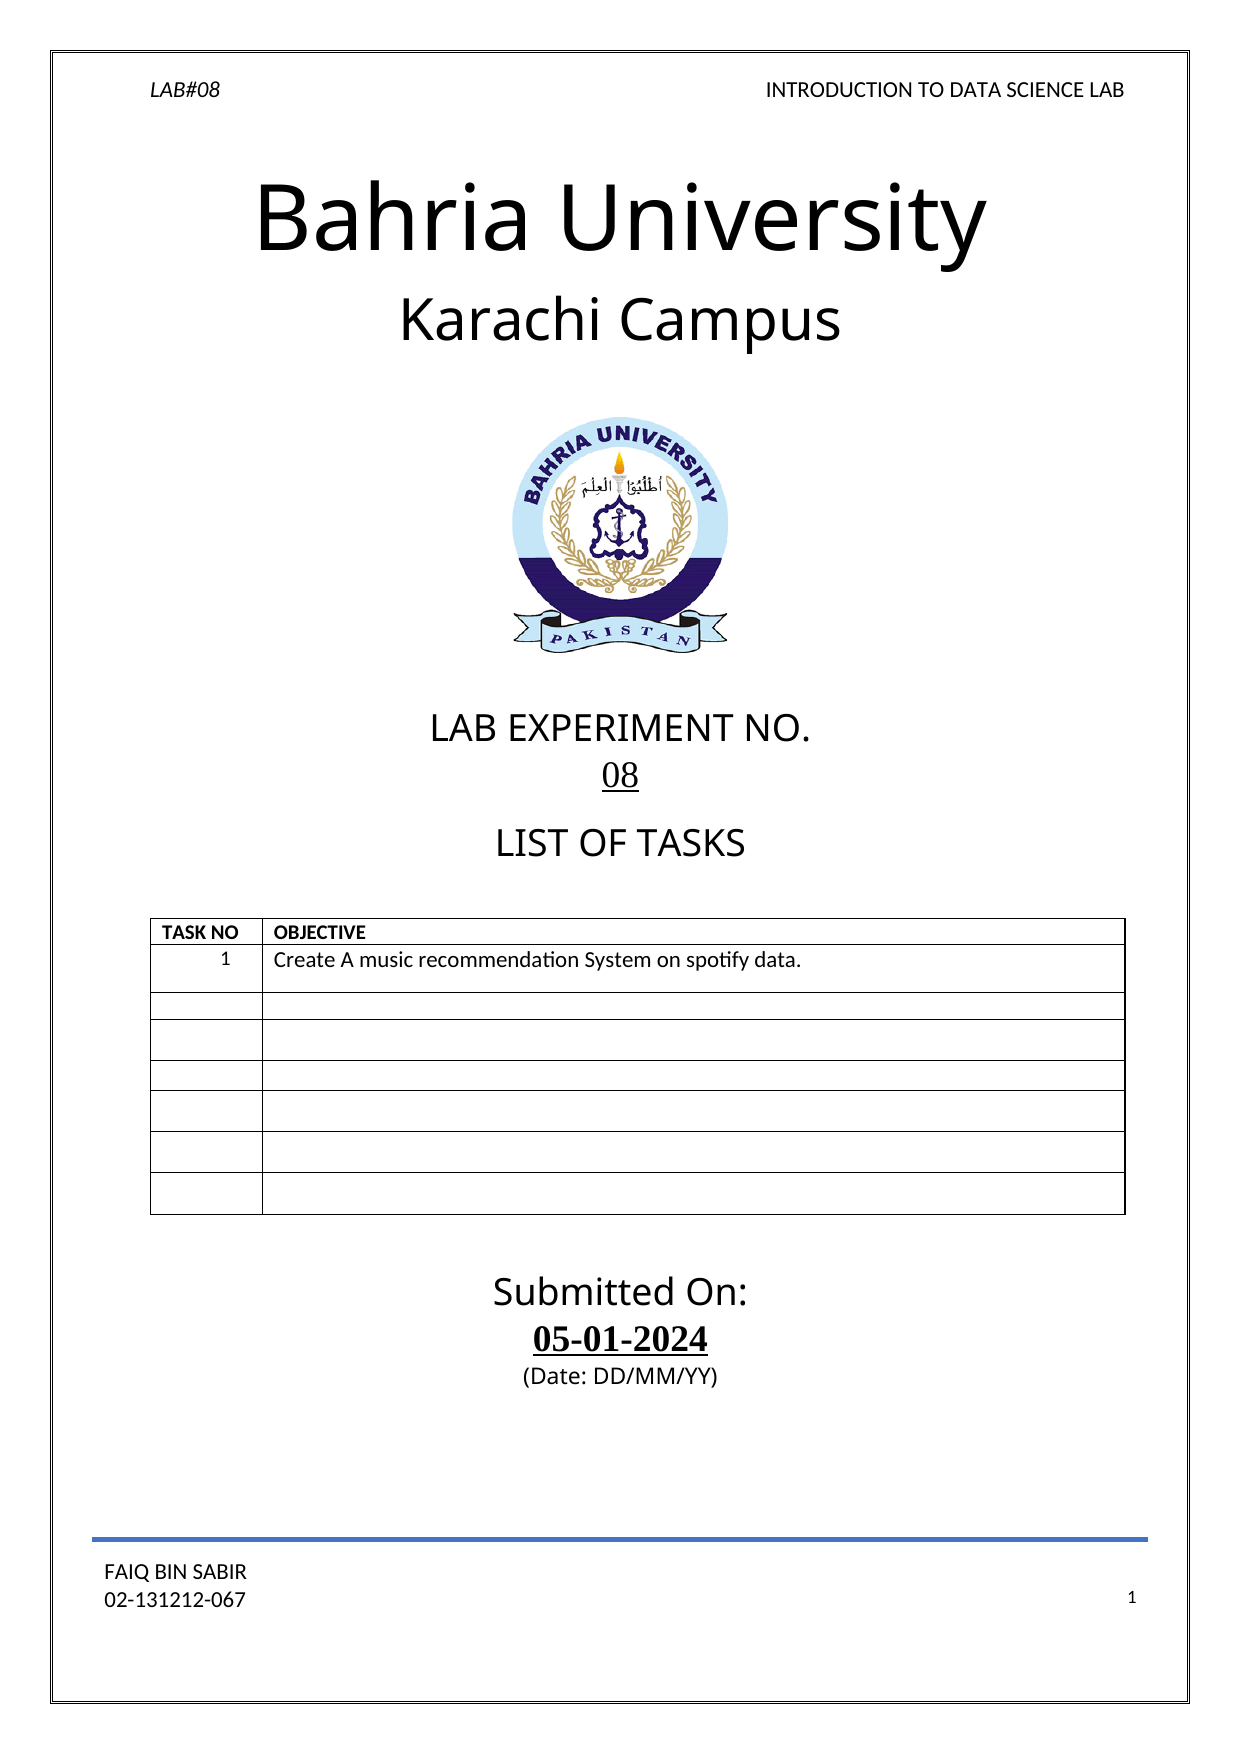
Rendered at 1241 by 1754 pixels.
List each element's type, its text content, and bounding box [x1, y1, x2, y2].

text Submitted On: [150, 1266, 1090, 1317]
text LIST OF TASKS [150, 816, 1090, 867]
table_cell [263, 1020, 1124, 1060]
table_cell [263, 1173, 1124, 1213]
table_cell [151, 1173, 262, 1213]
table_cell [151, 1061, 262, 1089]
table_header OBJECTIVE [263, 919, 1124, 944]
text 08 [150, 753, 1090, 796]
table_cell [263, 1132, 1124, 1172]
text Bahria University [150, 153, 1090, 277]
table_cell [263, 1061, 1124, 1089]
table_cell [151, 1132, 262, 1172]
picture [512, 417, 728, 653]
text LAB EXPERIMENT NO. [150, 702, 1090, 753]
text Karachi Campus [150, 277, 1090, 357]
table_cell [151, 1091, 262, 1131]
table_cell Create A music recommendation System on spotify data. [263, 945, 1124, 992]
table_cell [151, 1020, 262, 1060]
table_cell 1 [151, 945, 262, 992]
table_header TASK NO [151, 919, 262, 944]
text (Date: DD/MM/YY) [150, 1360, 1090, 1391]
table_cell [151, 993, 262, 1019]
table_cell [263, 1091, 1124, 1131]
text 05-01-2024 [150, 1317, 1090, 1360]
table_cell [263, 993, 1124, 1019]
